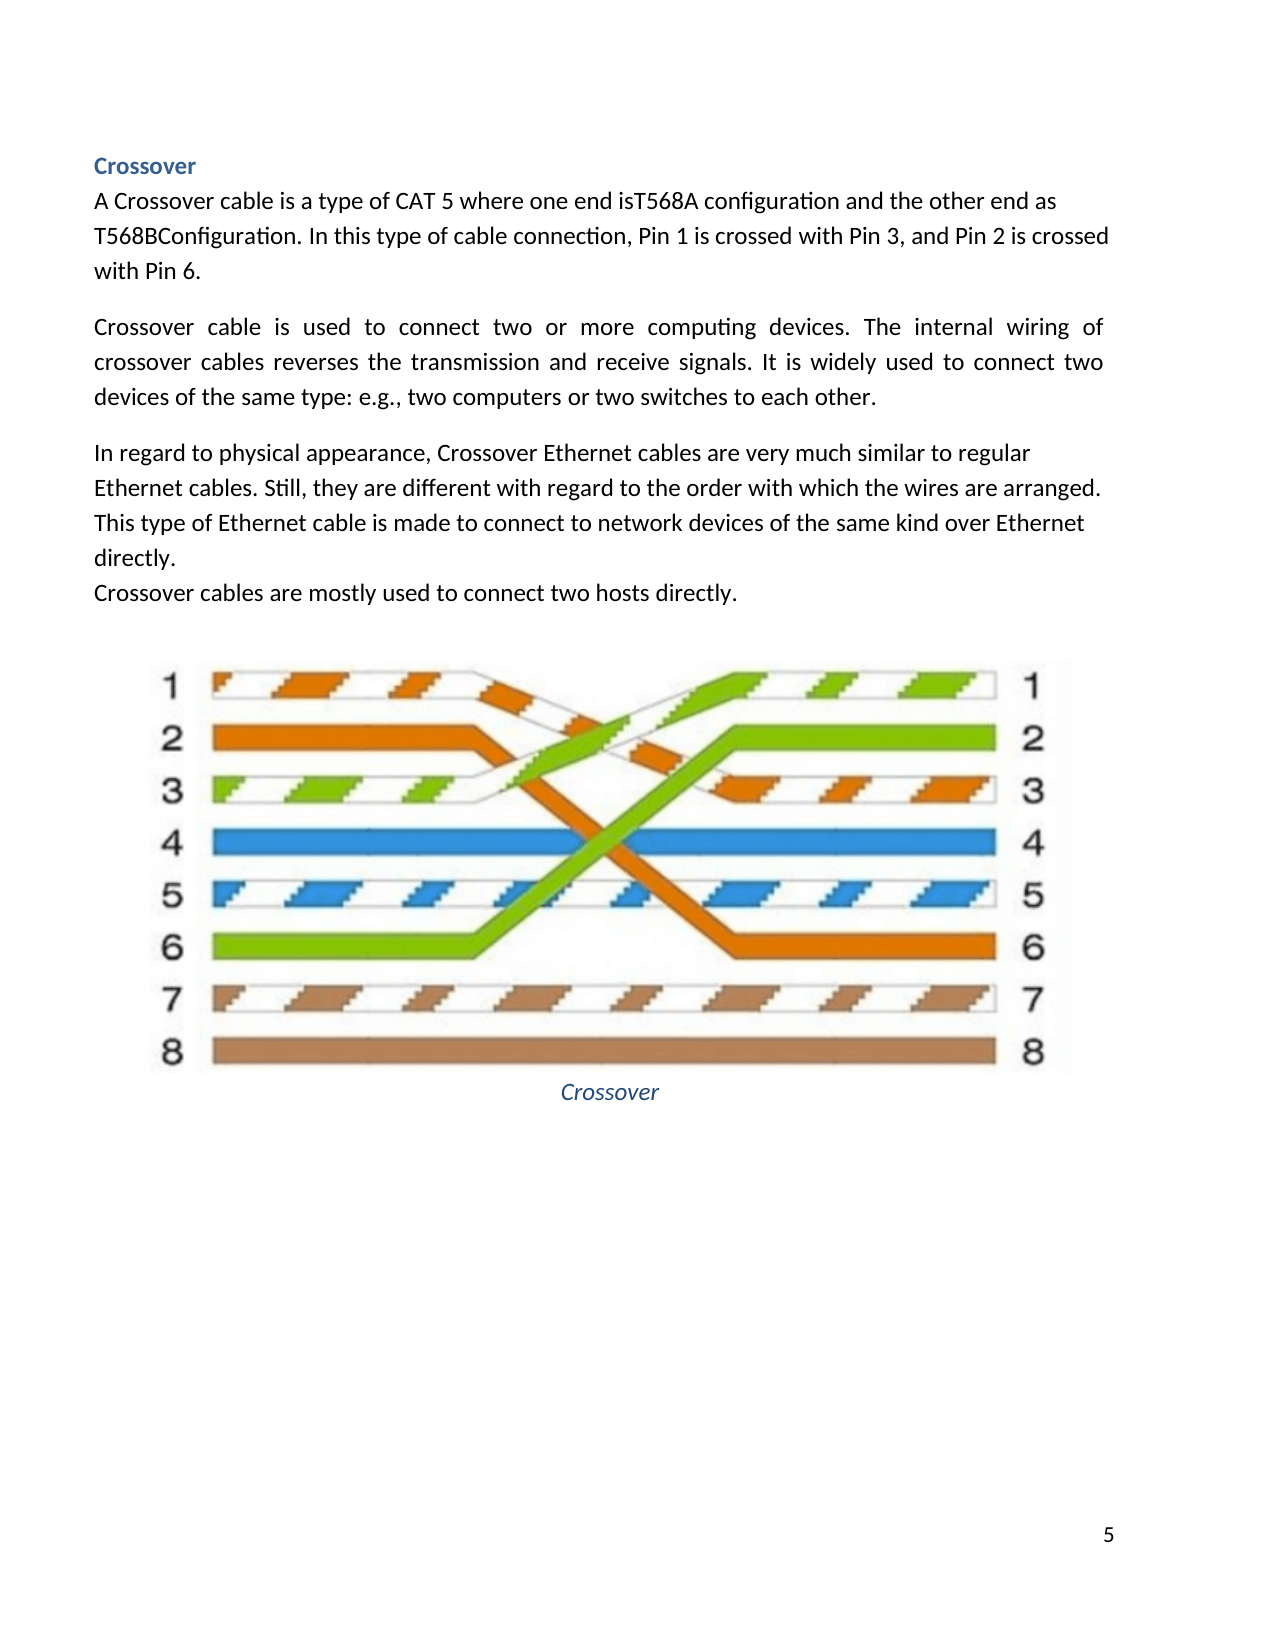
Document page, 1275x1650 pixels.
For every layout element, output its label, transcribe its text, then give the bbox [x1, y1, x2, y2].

picture [148, 661, 1072, 1074]
text A Crossover cable is a type of CAT 5 where one end isT568A configuration and the other end as T568BConfiguration. In this type of cable connection, Pin 1 is crossed with Pin 3, and Pin 2 is crossed with Pin 6. [94, 185, 1125, 286]
text In regard to physical appearance, Crossover Ethernet cables are very much similar to regular Ethernet cables. Still, they are different with regard to the order with which the wires are arranged. This type of Ethernet cable is made to connect to network devices of the same kind over Ethernet directly. [94, 437, 1125, 573]
text Crossover [94, 150, 1212, 181]
text Crossover cables are mostly used to connect two hosts directly. [94, 577, 1212, 607]
text Crossover [522, 1074, 698, 1107]
text Crossover cable is used to connect two or more computing devices. The internal wiring of crossover cables reverses the transmission and receive signals. It is widely used to connect two devices of the same type: e.g., two computers or two switches to each other. [94, 311, 1104, 411]
